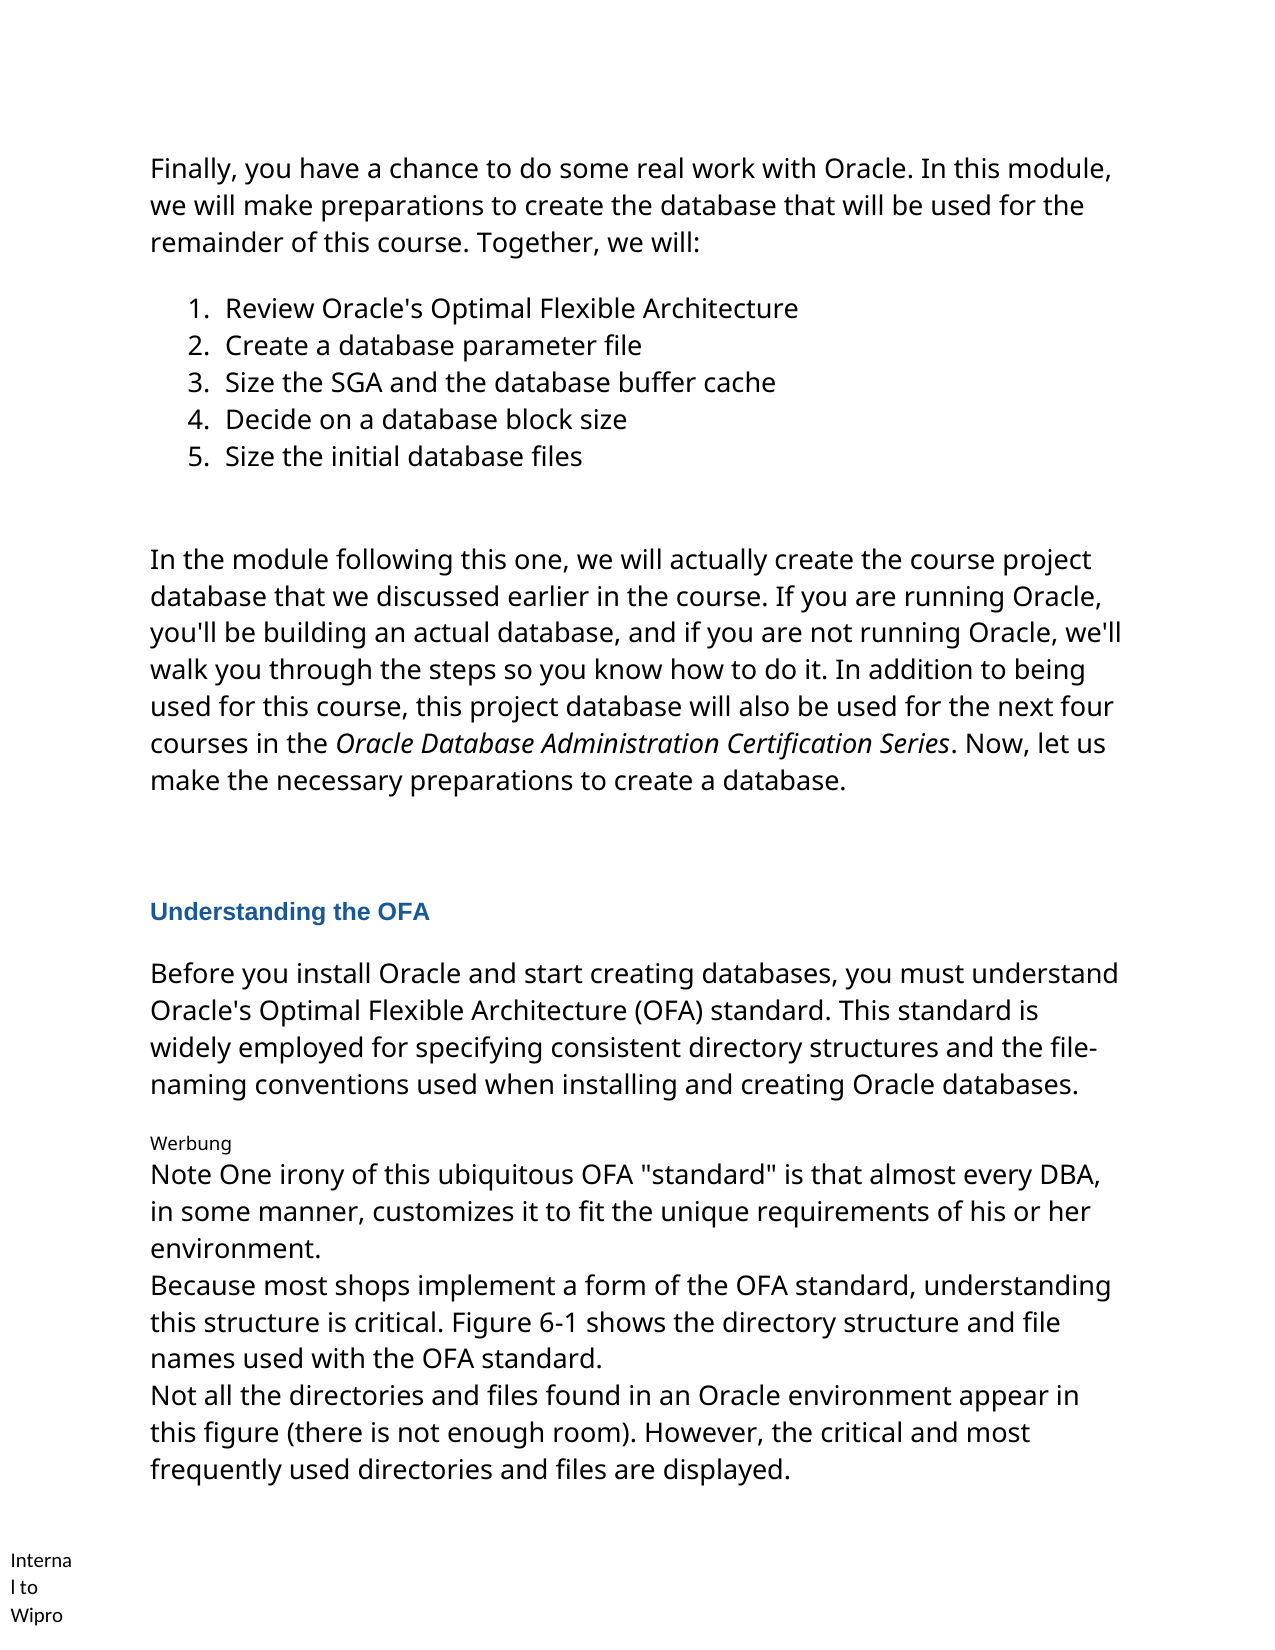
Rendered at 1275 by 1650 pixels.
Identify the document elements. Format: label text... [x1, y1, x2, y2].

text Understanding the OFA [150, 897, 1125, 925]
list Size the initial database files [187, 437, 1125, 474]
text Finally, you have a chance to do some real work with Oracle. In this module, we will make preparations to create the database that will be used for the remainder of this course. Together, we will: [150, 150, 1125, 261]
list Review Oracle's Optimal Flexible Architecture [187, 290, 1125, 327]
list Size the SGA and the database buffer cache [187, 363, 1125, 400]
text In the module following this one, we will actually create the course project database that we discussed earlier in the course. If you are running Oracle, you'll be building an actual database, and if you are not running Oracle, we'll walk you through the steps so you know how to do it. In addition to being used for this course, this project database will also be used for the next four courses in the Oracle Database Administration Certification Series. Now, let us make the necessary preparations to create a database. [150, 503, 1125, 798]
text Werbung [150, 1130, 1125, 1156]
list Decide on a database block size [187, 400, 1125, 437]
text Before you install Oracle and start creating databases, you must understand Oracle's Optimal Flexible Architecture (OFA) standard. This standard is widely employed for specifying consistent directory structures and the file-naming conventions used when installing and creating Oracle databases. [150, 954, 1125, 1130]
list Create a database parameter file [187, 327, 1125, 363]
text Note One irony of this ubiquitous OFA "standard" is that almost every DBA, in some manner, customizes it to fit the unique requirements of his or her environment. Because most shops implement a form of the OFA standard, understanding this structure is critical. Figure 6-1 shows the directory structure and file names used with the OFA standard. Not all the directories and files found in an Oracle environment appear in this figure (there is not enough room). However, the critical and most frequently used directories and files are displayed. [150, 1156, 1125, 1487]
